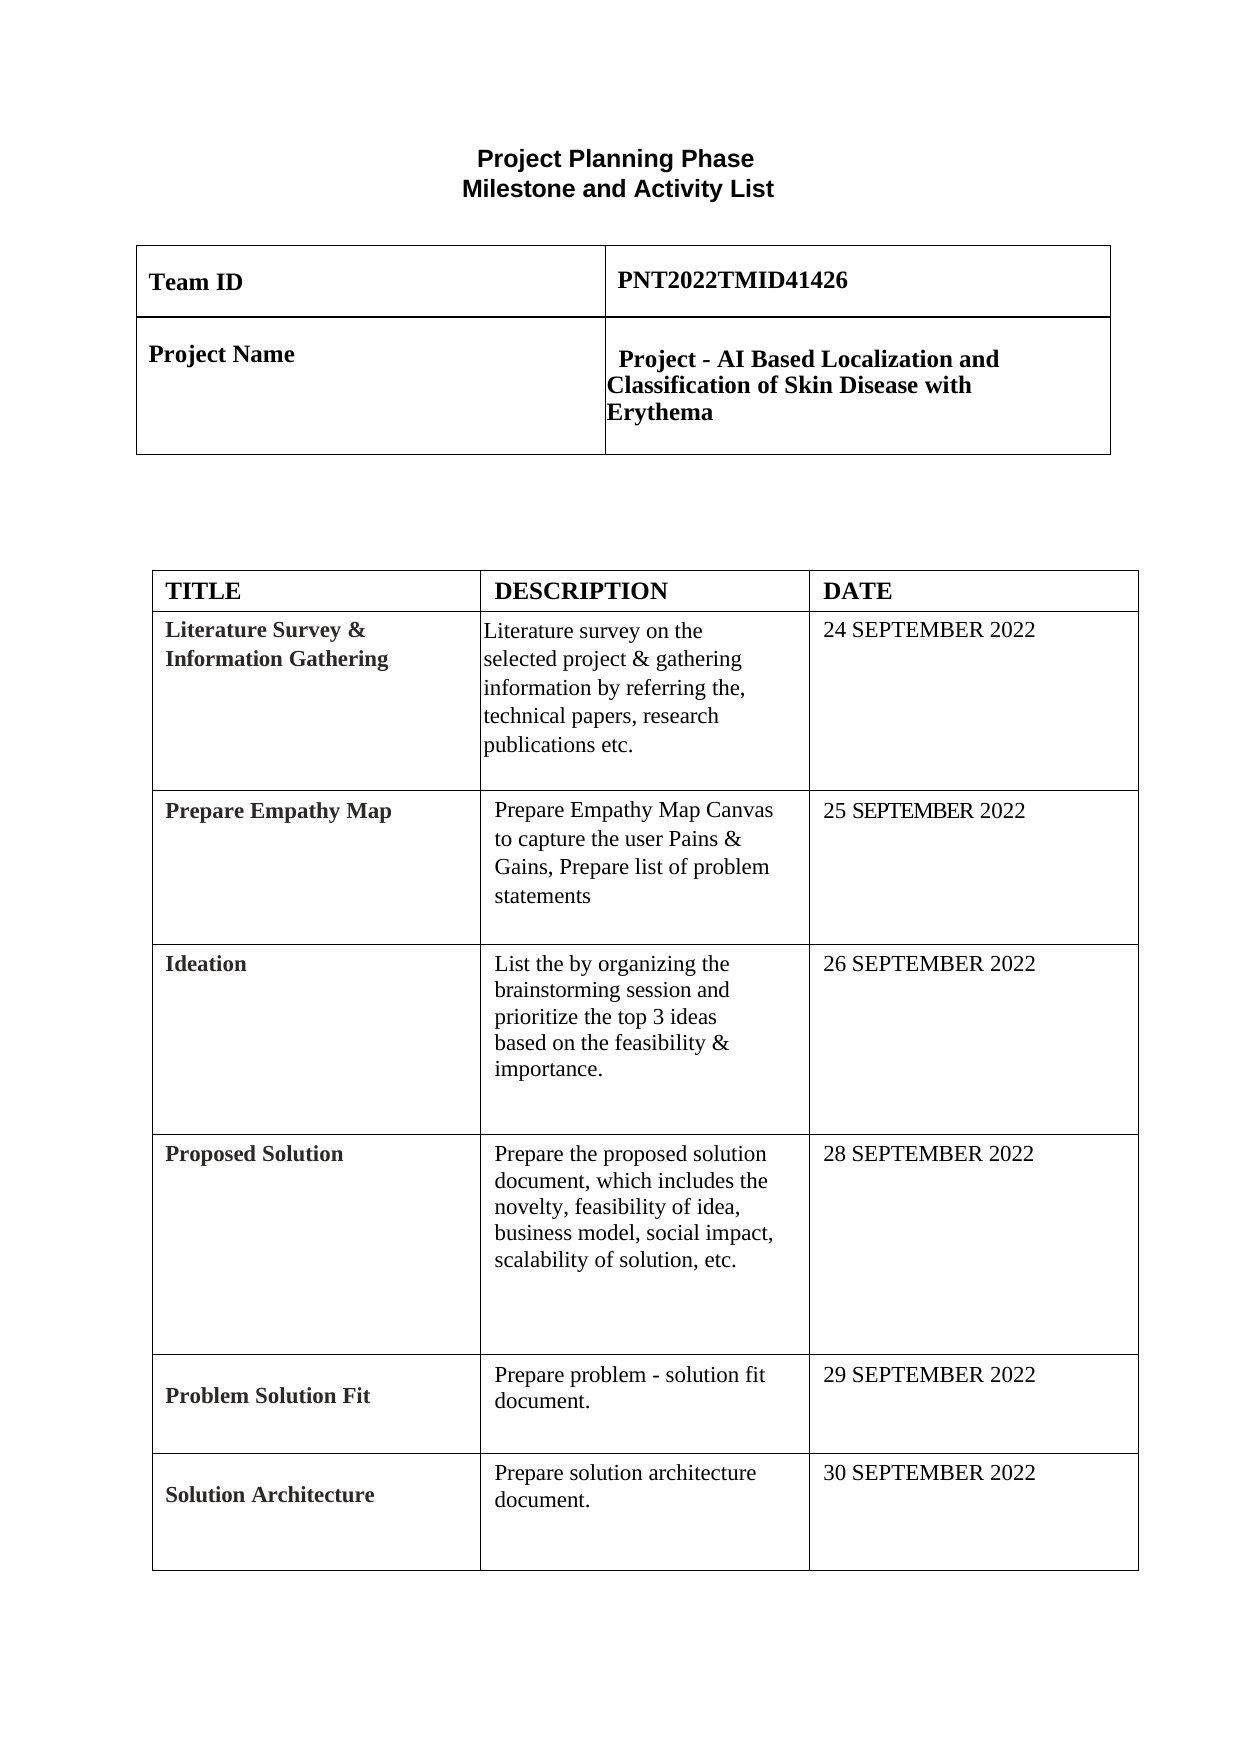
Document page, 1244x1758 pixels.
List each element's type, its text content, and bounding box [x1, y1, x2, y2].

table_cell Proposed Solution [153, 1135, 480, 1354]
table_cell Project Name [137, 318, 605, 454]
table_cell Prepare solution architecture document. [481, 1454, 809, 1570]
table_cell List the by organizing the brainstorming session and prioritize the top 3 ideas based on the feasibility & importance. [481, 945, 809, 1134]
table_header DESCRIPTION [481, 571, 809, 611]
table_header DATE [810, 571, 1138, 611]
table_header Team ID [137, 246, 605, 316]
table_cell Ideation [153, 945, 480, 1134]
table_header TITLE [153, 571, 480, 611]
table_cell Project - AI Based Localization and Classification of Skin Disease with Erythema [606, 318, 1110, 454]
table_cell Literature Survey & Information Gathering [153, 612, 480, 790]
text Project Planning Phase Milestone and Activity List [462, 144, 866, 203]
table_cell 28 SEPTEMBER 2022 [810, 1135, 1138, 1354]
table_cell 29 SEPTEMBER 2022 [810, 1355, 1138, 1453]
table_cell Prepare problem - solution fit document. [481, 1355, 809, 1453]
table_cell 26 SEPTEMBER 2022 [810, 945, 1138, 1134]
table_cell Prepare Empathy Map [153, 791, 480, 943]
table_cell 30 SEPTEMBER 2022 [810, 1454, 1138, 1570]
table_cell Solution Architecture [153, 1454, 480, 1570]
table_header PNT2022TMID41426 [606, 246, 1110, 316]
table_cell Literature survey on the selected project & gathering information by referring the, technical papers, research publications etc. [481, 612, 809, 790]
table_cell Problem Solution Fit [153, 1355, 480, 1453]
table_cell 24 SEPTEMBER 2022 [810, 612, 1138, 790]
table_cell 25 SEPTEMBER 2022 [810, 791, 1138, 943]
table_cell Prepare the proposed solution document, which includes the novelty, feasibility of idea, business model, social impact, scalability of solution, etc. [481, 1135, 809, 1354]
table_cell Prepare Empathy Map Canvas to capture the user Pains & Gains, Prepare list of problem statements [481, 791, 809, 943]
